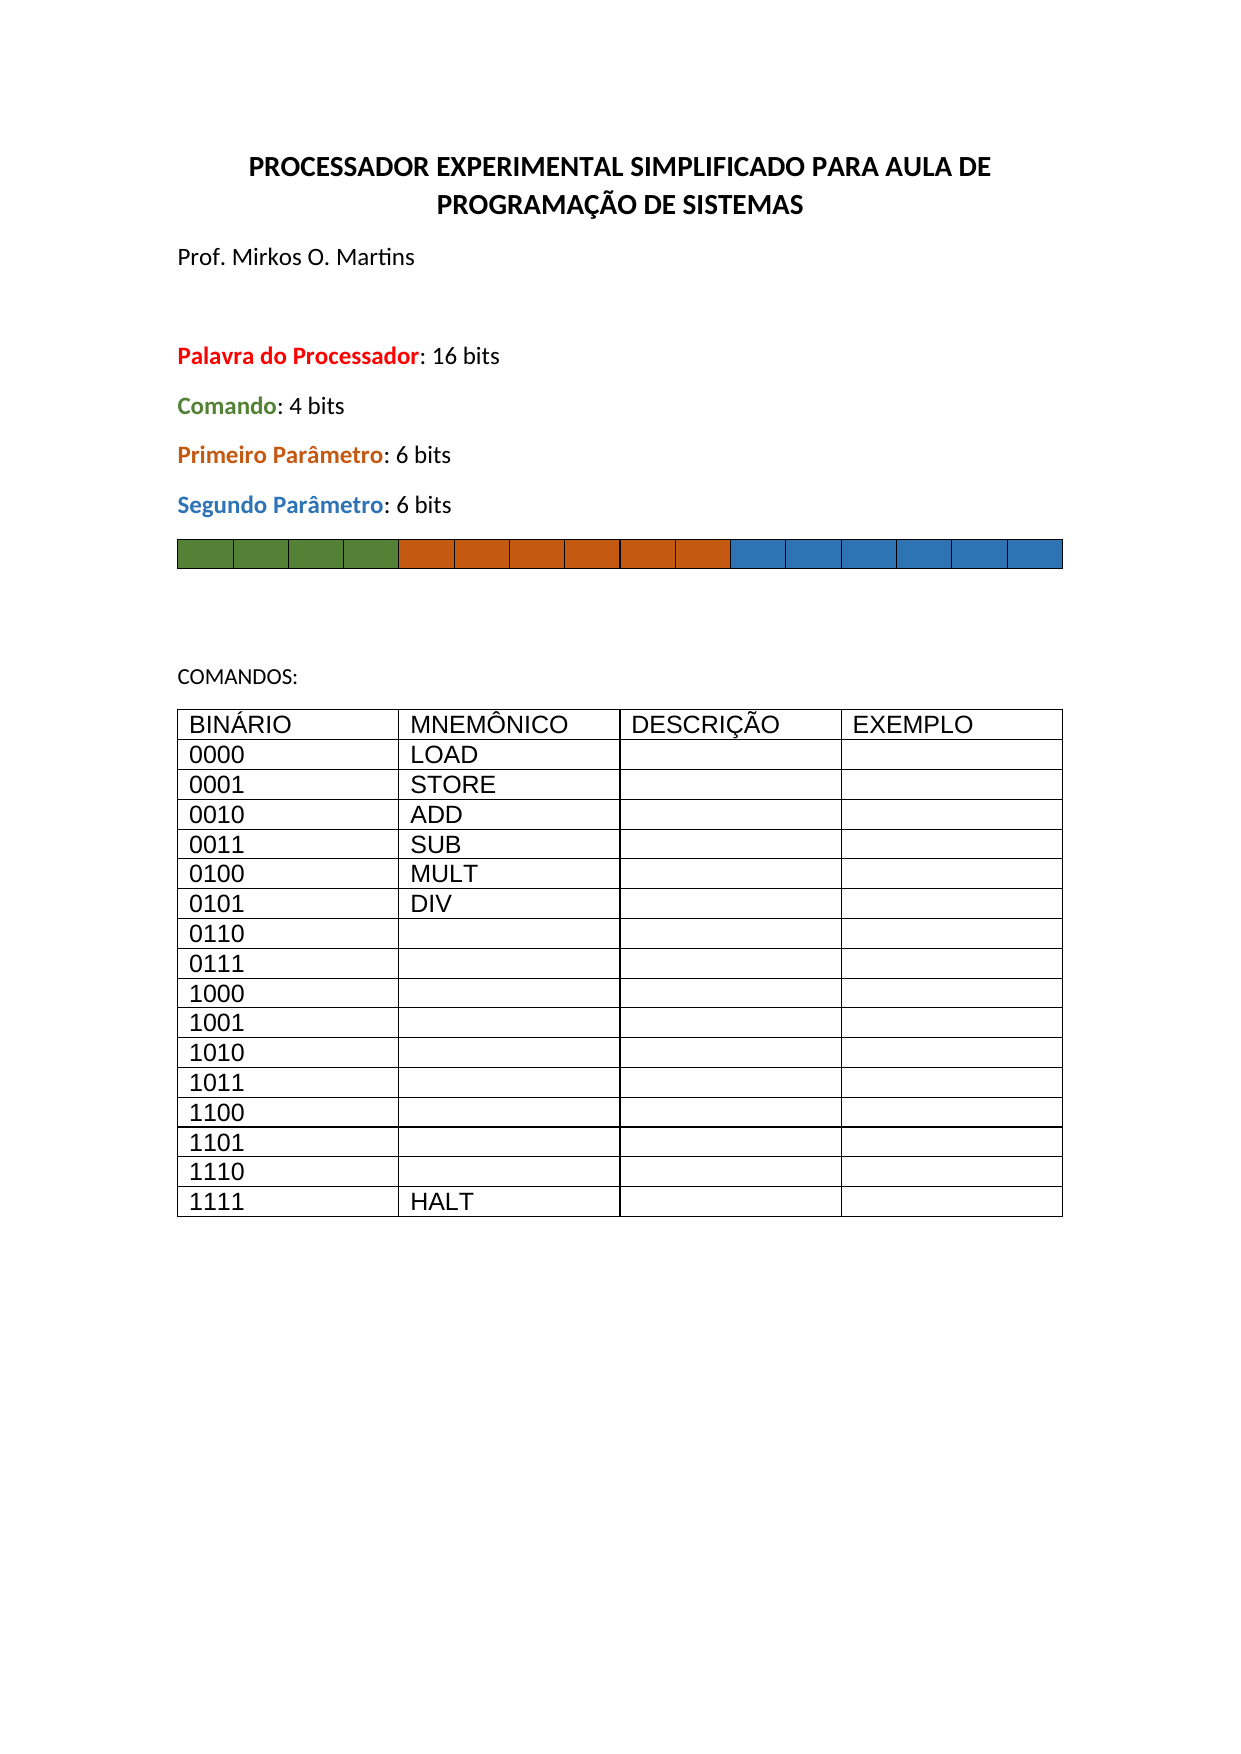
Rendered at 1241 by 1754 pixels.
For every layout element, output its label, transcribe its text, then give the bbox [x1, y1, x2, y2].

table_cell 0010 [178, 800, 398, 828]
table_header [842, 540, 896, 568]
table_cell [842, 979, 1062, 1007]
table_header [897, 540, 951, 568]
table_cell [399, 1038, 619, 1067]
table_cell [621, 919, 841, 948]
table_cell [842, 770, 1062, 799]
text Prof. Mirkos O. Martins [177, 241, 1063, 272]
table_cell [621, 889, 841, 918]
table_cell 1111 [178, 1187, 398, 1216]
table_cell DIV [399, 889, 619, 918]
table_header [621, 540, 675, 568]
table_cell [842, 1008, 1062, 1037]
table_cell [399, 919, 619, 948]
table_header [565, 540, 619, 568]
table_cell [621, 859, 841, 888]
table_cell [399, 1157, 619, 1186]
table_cell 1011 [178, 1068, 398, 1097]
table_header [399, 540, 454, 568]
table_cell [399, 1128, 619, 1156]
table_cell [621, 770, 841, 799]
table_cell 1101 [178, 1128, 398, 1156]
table_header DESCRIÇÃO [621, 710, 841, 739]
table_header [455, 540, 509, 568]
table_cell [621, 740, 841, 769]
table_header [1008, 540, 1062, 568]
table_cell [842, 1157, 1062, 1186]
table_cell [842, 949, 1062, 977]
table_cell [842, 1098, 1062, 1126]
text COMANDOS: [177, 662, 1063, 691]
table_cell 0011 [178, 830, 398, 858]
table_header [344, 540, 398, 568]
table_cell [621, 1187, 841, 1216]
table_cell [842, 889, 1062, 918]
table_header [952, 540, 1007, 568]
table_cell [842, 1038, 1062, 1067]
table_cell [399, 949, 619, 977]
table_cell 1010 [178, 1038, 398, 1067]
table_cell [621, 830, 841, 858]
text Comando: 4 bits [177, 390, 1063, 420]
table_cell [842, 830, 1062, 858]
table_cell [621, 1008, 841, 1037]
text PROCESSADOR EXPERIMENTAL SIMPLIFICADO PARA AULA DE PROGRAMAÇÃO DE SISTEMAS [177, 148, 1063, 222]
table_cell 1000 [178, 979, 398, 1007]
table_cell 0101 [178, 889, 398, 918]
table_header [731, 540, 785, 568]
table_cell 1001 [178, 1008, 398, 1037]
table_cell [842, 919, 1062, 948]
table_cell SUB [399, 830, 619, 858]
table_cell [621, 800, 841, 828]
table_cell [399, 979, 619, 1007]
table_cell [621, 1068, 841, 1097]
table_cell [621, 949, 841, 977]
table_header [786, 540, 841, 568]
table_header [676, 540, 730, 568]
table_cell [842, 1187, 1062, 1216]
table_header EXEMPLO [842, 710, 1062, 739]
table_cell 1110 [178, 1157, 398, 1186]
table_cell ADD [399, 800, 619, 828]
table_cell LOAD [399, 740, 619, 769]
table_cell [621, 1098, 841, 1126]
table_cell STORE [399, 770, 619, 799]
table_cell [621, 1157, 841, 1186]
text Palavra do Processador: 16 bits [177, 340, 1063, 371]
table_header [234, 540, 288, 568]
table_cell [842, 1128, 1062, 1156]
table_cell [621, 979, 841, 1007]
table_cell [842, 740, 1062, 769]
table_cell [621, 1038, 841, 1067]
table_header [289, 540, 343, 568]
table_cell HALT [399, 1187, 619, 1216]
table_cell 0100 [178, 859, 398, 888]
table_cell [399, 1008, 619, 1037]
table_header MNEMÔNICO [399, 710, 619, 739]
table_cell 0001 [178, 770, 398, 799]
table_cell [842, 800, 1062, 828]
text Primeiro Parâmetro: 6 bits [177, 439, 1063, 470]
table_cell [842, 1068, 1062, 1097]
table_cell 1100 [178, 1098, 398, 1126]
table_header [178, 540, 233, 568]
table_cell 0110 [178, 919, 398, 948]
table_header [510, 540, 564, 568]
table_cell [842, 859, 1062, 888]
text Segundo Parâmetro: 6 bits [177, 489, 1063, 519]
table_cell MULT [399, 859, 619, 888]
table_cell [399, 1098, 619, 1126]
table_header BINÁRIO [178, 710, 398, 739]
table_cell 0000 [178, 740, 398, 769]
table_cell [399, 1068, 619, 1097]
table_cell 0111 [178, 949, 398, 977]
table_cell [621, 1128, 841, 1156]
